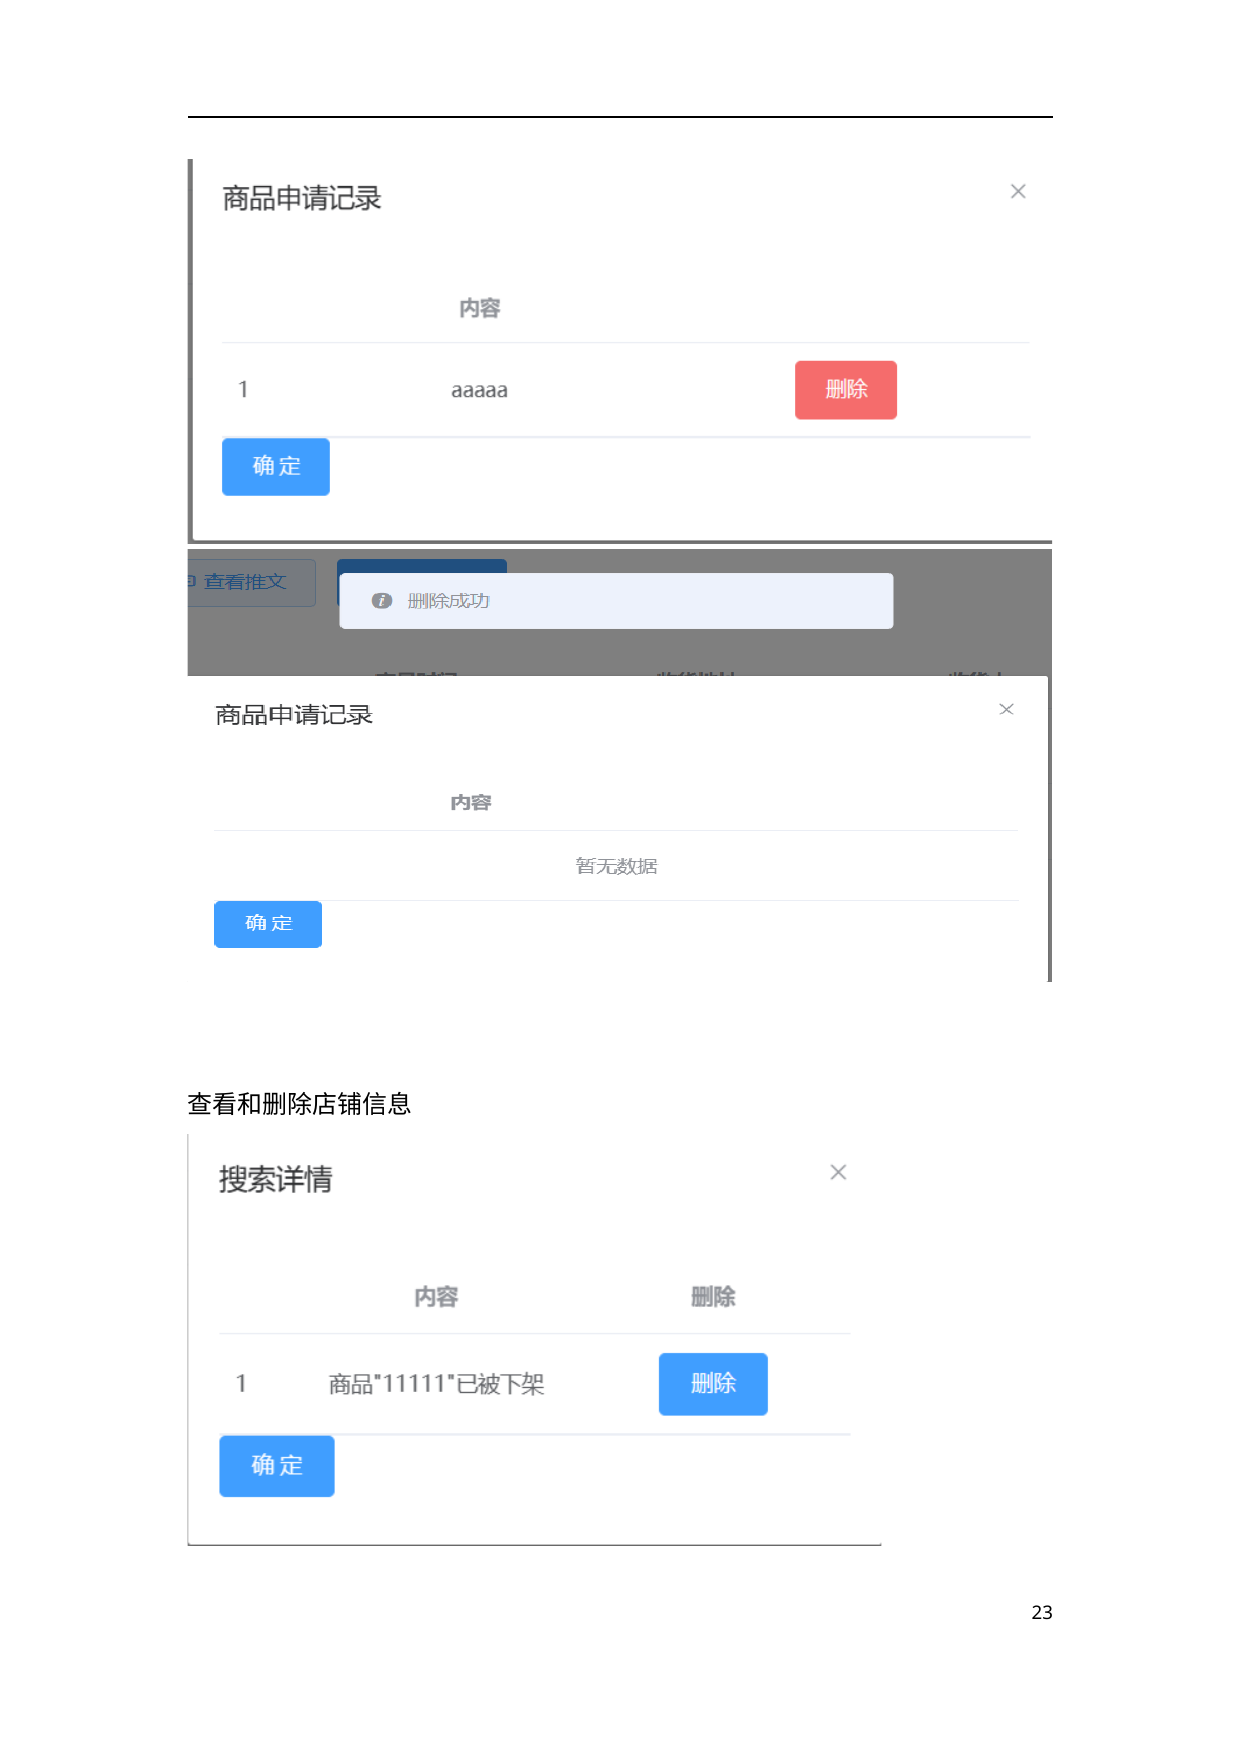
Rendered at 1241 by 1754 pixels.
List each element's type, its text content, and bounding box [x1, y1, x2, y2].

picture [187, 549, 1052, 982]
picture [187, 1134, 882, 1546]
picture [187, 159, 1053, 544]
list 查看和删除店铺信息 [187, 1070, 1053, 1135]
